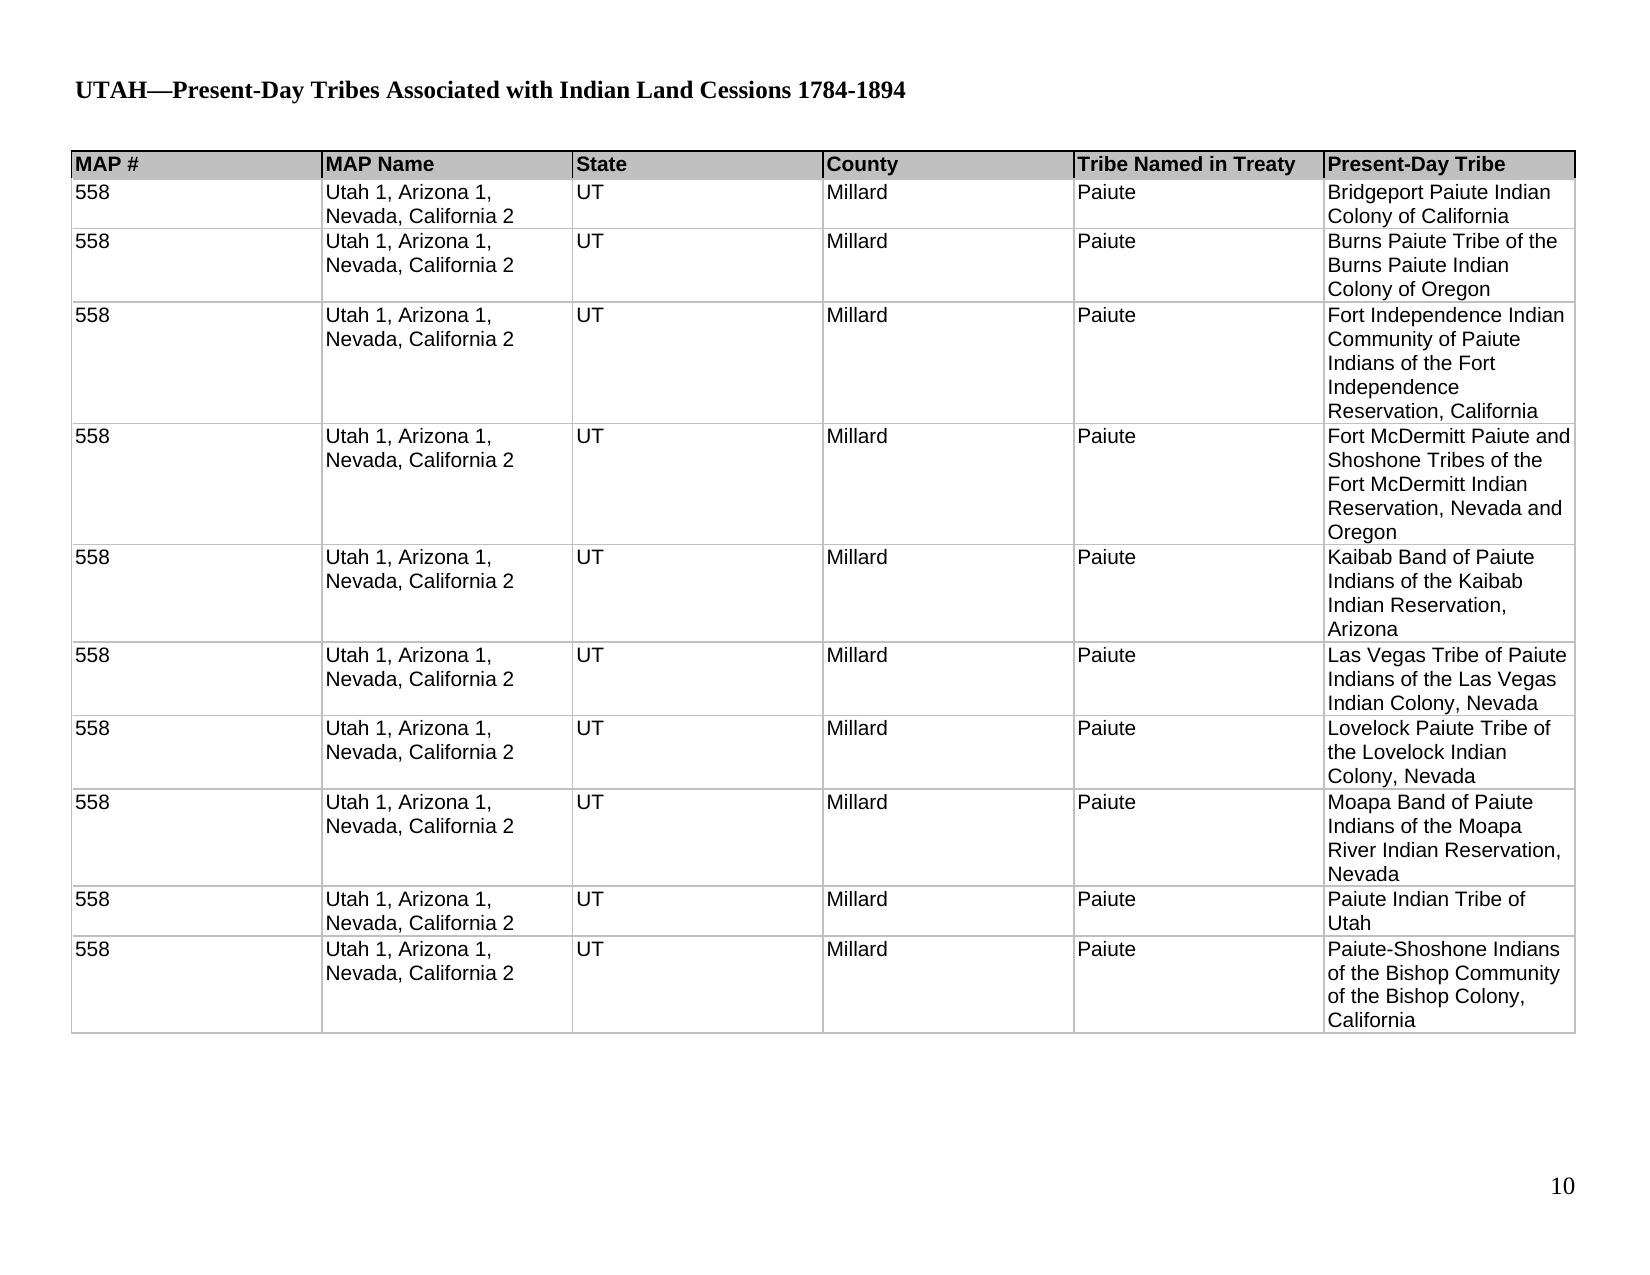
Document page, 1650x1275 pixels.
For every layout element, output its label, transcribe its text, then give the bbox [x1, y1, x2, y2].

table_cell Bridgeport Paiute Indian Colony of California [1325, 180, 1574, 228]
table_cell 558 [72, 545, 321, 641]
table_cell Paiute [1075, 303, 1323, 422]
table_cell UT [573, 790, 822, 885]
table_cell Utah 1, Arizona 1, Nevada, California 2 [323, 643, 572, 714]
table_cell Utah 1, Arizona 1, Nevada, California 2 [323, 424, 572, 544]
table_cell Las Vegas Tribe of Paiute Indians of the Las Vegas Indian Colony, Nevada [1325, 643, 1574, 714]
table_cell Millard [824, 180, 1073, 228]
table_cell 558 [72, 179, 321, 228]
table_cell Paiute [1075, 424, 1323, 544]
table_cell Millard [824, 545, 1073, 641]
table_cell Burns Paiute Tribe of the Burns Paiute Indian Colony of Oregon [1325, 229, 1574, 301]
table_cell 558 [72, 424, 321, 544]
table_cell Millard [824, 716, 1073, 788]
table_cell Paiute [1075, 180, 1323, 228]
table_cell Millard [824, 229, 1073, 301]
table_cell Utah 1, Arizona 1, Nevada, California 2 [323, 303, 572, 422]
table_cell UT [573, 545, 822, 641]
table_cell Millard [824, 303, 1073, 422]
table_cell UT [573, 716, 822, 788]
table_cell Millard [824, 643, 1073, 714]
table_cell Paiute [1075, 790, 1323, 885]
table_cell Paiute [1075, 545, 1323, 641]
table_cell Millard [824, 790, 1073, 885]
table_cell Millard [824, 937, 1073, 1032]
table_header State [573, 152, 822, 178]
table_cell UT [573, 887, 822, 935]
table_cell Paiute Indian Tribe of Utah [1325, 887, 1574, 935]
table_cell 558 [72, 789, 321, 885]
table_cell Paiute [1075, 643, 1323, 714]
table_cell Utah 1, Arizona 1, Nevada, California 2 [323, 180, 572, 228]
table_cell Fort McDermitt Paiute and Shoshone Tribes of the Fort McDermitt Indian Reservation, Nevada and Oregon [1325, 424, 1574, 544]
table_cell Utah 1, Arizona 1, Nevada, California 2 [323, 229, 572, 301]
table_cell Fort Independence Indian Community of Paiute Indians of the Fort Independence Reservation, California [1325, 303, 1574, 422]
table_cell Utah 1, Arizona 1, Nevada, California 2 [323, 790, 572, 885]
table_cell UT [573, 643, 822, 714]
table_cell 558 [72, 716, 321, 788]
table_header County [824, 152, 1073, 178]
table_cell Utah 1, Arizona 1, Nevada, California 2 [323, 887, 572, 935]
table_cell 558 [72, 302, 321, 422]
table_header Tribe Named in Treaty [1075, 152, 1323, 178]
table_header MAP # [72, 152, 321, 178]
table_cell Paiute [1075, 229, 1323, 301]
table_cell Lovelock Paiute Tribe of the Lovelock Indian Colony, Nevada [1325, 716, 1574, 788]
table_cell Kaibab Band of Paiute Indians of the Kaibab Indian Reservation, Arizona [1325, 545, 1574, 641]
table_cell Moapa Band of Paiute Indians of the Moapa River Indian Reservation, Nevada [1325, 790, 1574, 885]
table_cell UT [573, 180, 822, 228]
table_cell Utah 1, Arizona 1, Nevada, California 2 [323, 545, 572, 641]
table_cell Utah 1, Arizona 1, Nevada, California 2 [323, 937, 572, 1032]
table_header MAP Name [323, 152, 572, 178]
table_cell Paiute-Shoshone Indians of the Bishop Community of the Bishop Colony, California [1325, 937, 1574, 1032]
table_cell 558 [72, 229, 321, 301]
table_cell Millard [824, 424, 1073, 544]
table_cell 558 [72, 642, 321, 714]
table_cell Paiute [1075, 937, 1323, 1032]
table_cell 558 [72, 936, 321, 1032]
table_cell Utah 1, Arizona 1, Nevada, California 2 [323, 716, 572, 788]
table_cell UT [573, 424, 822, 544]
table_cell UT [573, 229, 822, 301]
table_cell Paiute [1075, 716, 1323, 788]
table_cell UT [573, 303, 822, 422]
table_cell Millard [824, 887, 1073, 935]
table_cell 558 [72, 886, 321, 935]
table_cell UT [573, 937, 822, 1032]
table_cell Paiute [1075, 887, 1323, 935]
table_header Present-Day Tribe [1325, 152, 1574, 178]
